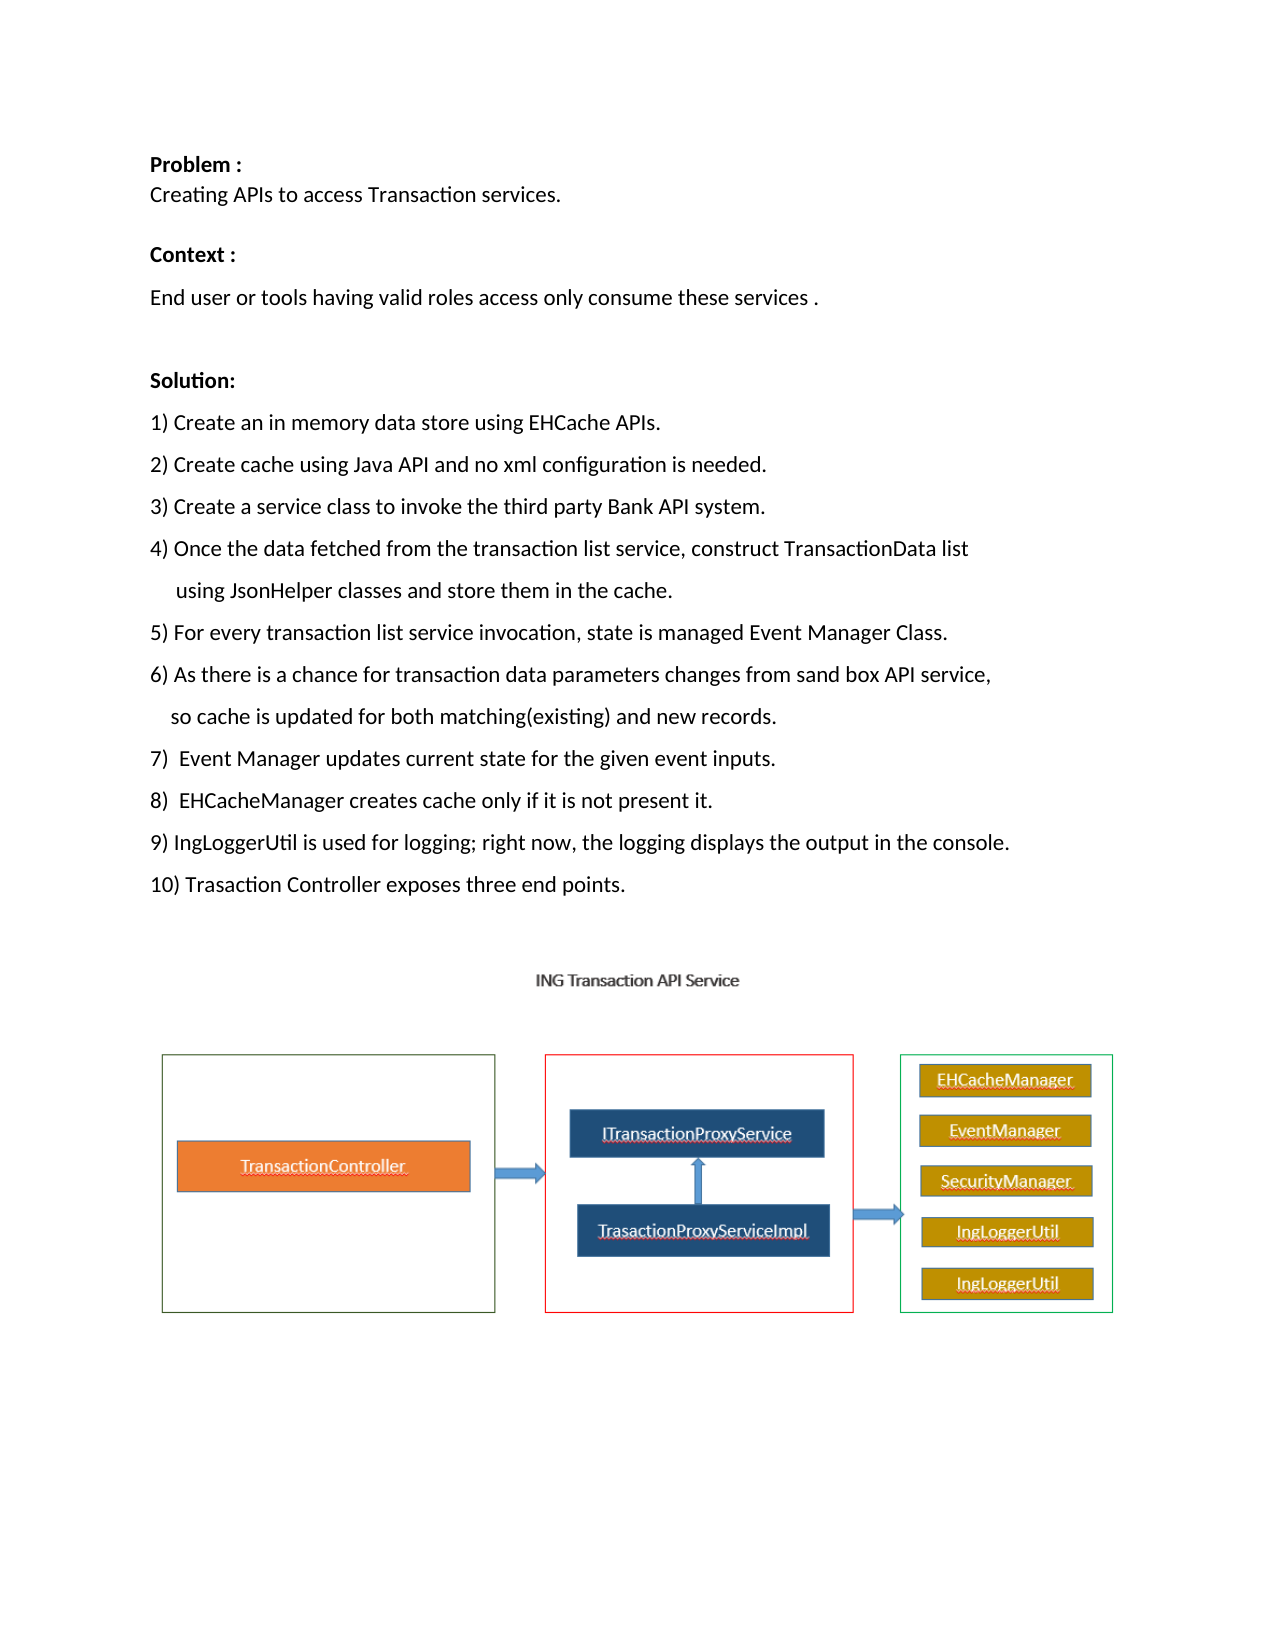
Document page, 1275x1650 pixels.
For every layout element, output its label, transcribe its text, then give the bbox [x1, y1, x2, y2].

text Context : End user or tools having valid roles access only consume these services . Solution: 1) Create an in memory data store using EHCache APIs. 2) Create cache using Java API and no xml configuration is needed. 3) Create a service class to invoke the third party Bank API system. 4) Once the data fetched from the transaction list service, construct TransactionData list using JsonHelper classes and store them in the cache. 5) For every transaction list service invocation, state is managed Event Manager Class. 6) As there is a chance for transaction data parameters changes from sand box API service, so cache is updated for both matching(existing) and new records. 7) Event Manager updates current state for the given event inputs. 8) EHCacheManager creates cache only if it is not present it. 9) IngLoggerUtil is used for logging; right now, the logging displays the output in the console. 10) Trasaction Controller exposes three end points. [150, 241, 1125, 954]
text Problem : [150, 150, 1125, 178]
text Creating APIs to access Transaction services. [150, 180, 1125, 238]
picture [150, 954, 1125, 1326]
